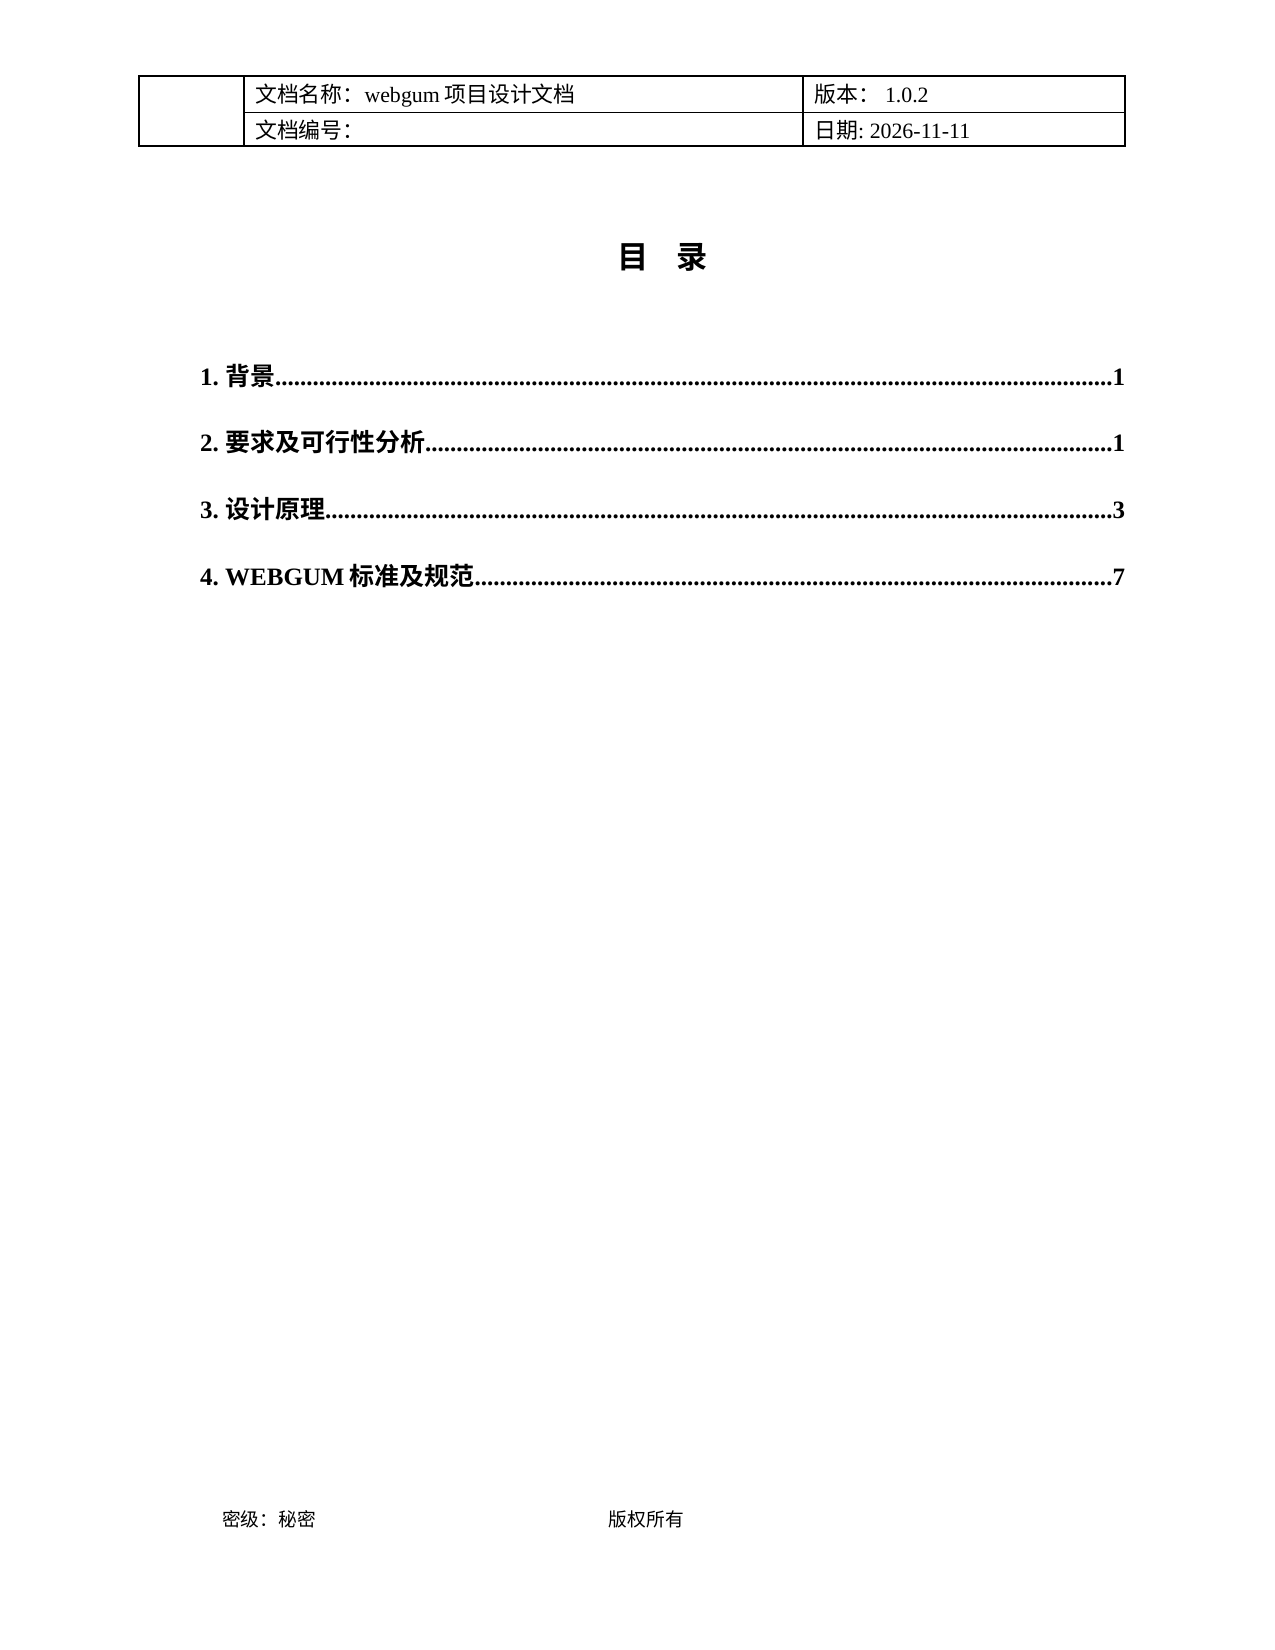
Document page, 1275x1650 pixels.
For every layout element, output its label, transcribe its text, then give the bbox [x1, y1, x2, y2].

text 3. 设计原理 3 [150, 490, 1125, 526]
text 2. 要求及可行性分析 1 [150, 423, 1125, 459]
text 1. 背景 1 [150, 356, 1125, 392]
text 目 录 [150, 233, 1125, 278]
text 4. Webgum标准及规范 7 [150, 557, 1125, 593]
